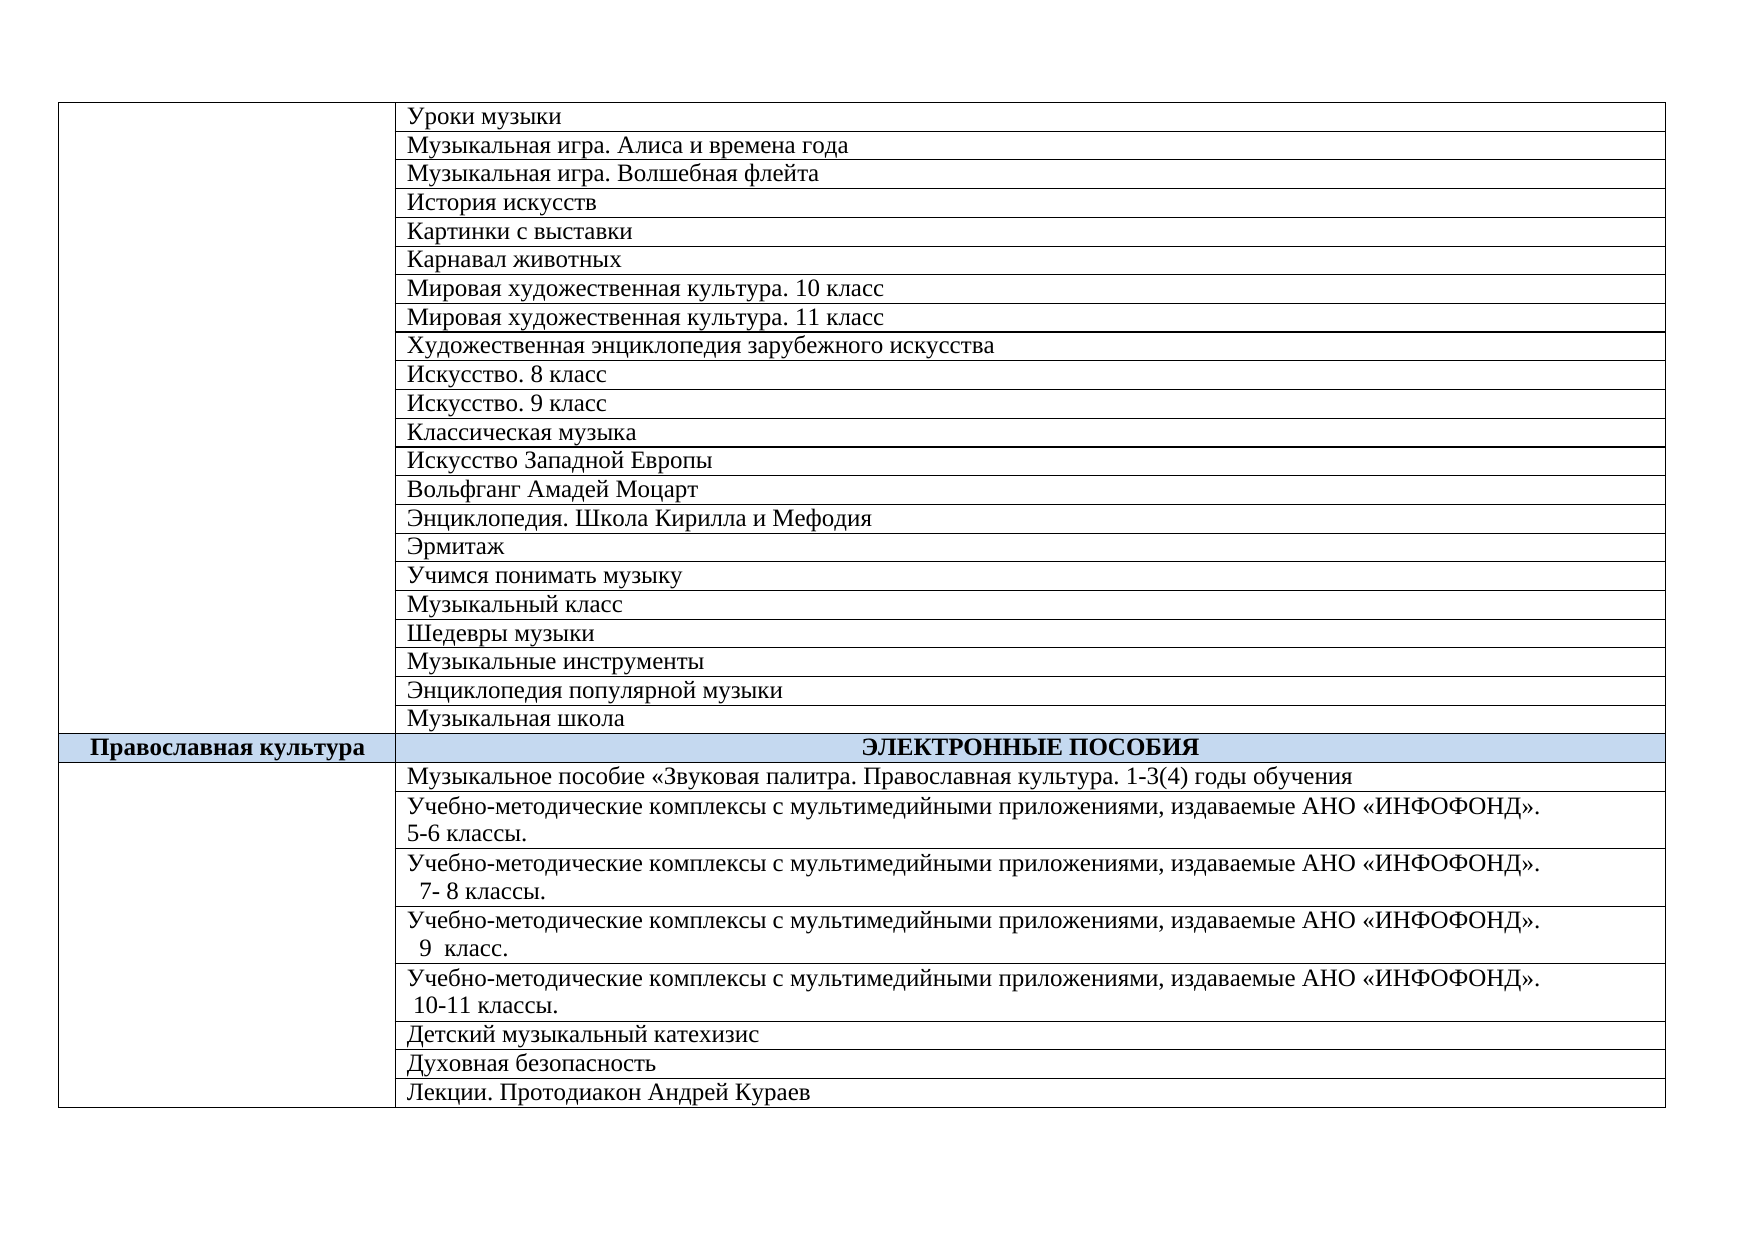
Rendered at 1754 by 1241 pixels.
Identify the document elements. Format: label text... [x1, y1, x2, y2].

table_cell Искусство. 9 класс [396, 390, 1665, 417]
table_header Уроки музыки [396, 103, 1665, 131]
table_cell Искусство. 8 класс [396, 361, 1665, 389]
table_cell Музыкальное пособие «Звуковая палитра. Православная культура. 1-3(4) годы обучения [396, 763, 1665, 791]
table_cell Музыкальная игра. Алиса и времена года [396, 132, 1665, 159]
table_cell [59, 763, 395, 1107]
table_cell Энциклопедия. Школа Кирилла и Мефодия [396, 505, 1665, 532]
table_cell История искусств [396, 189, 1665, 217]
table_cell Классическая музыка [396, 419, 1665, 446]
table_cell Искусство Западной Европы [396, 448, 1665, 475]
table_cell Картинки с выставки [396, 218, 1665, 246]
table_cell Карнавал животных [396, 247, 1665, 274]
table_cell Вольфганг Амадей Моцарт [396, 476, 1665, 504]
table_cell Учимся понимать музыку [396, 562, 1665, 590]
table_cell Детский музыкальный катехизис [396, 1022, 1665, 1049]
table_cell ЭЛЕКТРОННЫЕ ПОСОБИЯ [396, 734, 1665, 762]
table_cell Духовная безопасность [396, 1050, 1665, 1078]
table_cell Музыкальные инструменты [396, 648, 1665, 676]
table_cell Музыкальный класс [396, 591, 1665, 619]
table_cell Энциклопедия популярной музыки [396, 677, 1665, 704]
table_cell Учебно-методические комплексы с мультимедийными приложениями, издаваемые АНО «ИНФОФОНД». 9 класс. [396, 907, 1665, 963]
table_cell Мировая художественная культура. 10 класс [396, 275, 1665, 303]
table_cell Эрмитаж [396, 534, 1665, 561]
table_cell Лекции. Протодиакон Андрей Кураев [396, 1079, 1665, 1107]
table_cell Учебно-методические комплексы с мультимедийными приложениями, издаваемые АНО «ИНФОФОНД». 7- 8 классы. [396, 849, 1665, 906]
table_header [59, 103, 395, 733]
table_cell Шедевры музыки [396, 620, 1665, 647]
table_cell Учебно-методические комплексы с мультимедийными приложениями, издаваемые АНО «ИНФОФОНД». 5-6 классы. [396, 792, 1665, 848]
table_cell Музыкальная игра. Волшебная флейта [396, 160, 1665, 188]
table_cell Художественная энциклопедия зарубежного искусства [396, 333, 1665, 360]
table_cell Учебно-методические комплексы с мультимедийными приложениями, издаваемые АНО «ИНФОФОНД». 10-11 классы. [396, 964, 1665, 1021]
table_cell Мировая художественная культура. 11 класс [396, 304, 1665, 331]
table_cell Музыкальная школа [396, 706, 1665, 733]
table_cell Православная культура [59, 734, 395, 762]
